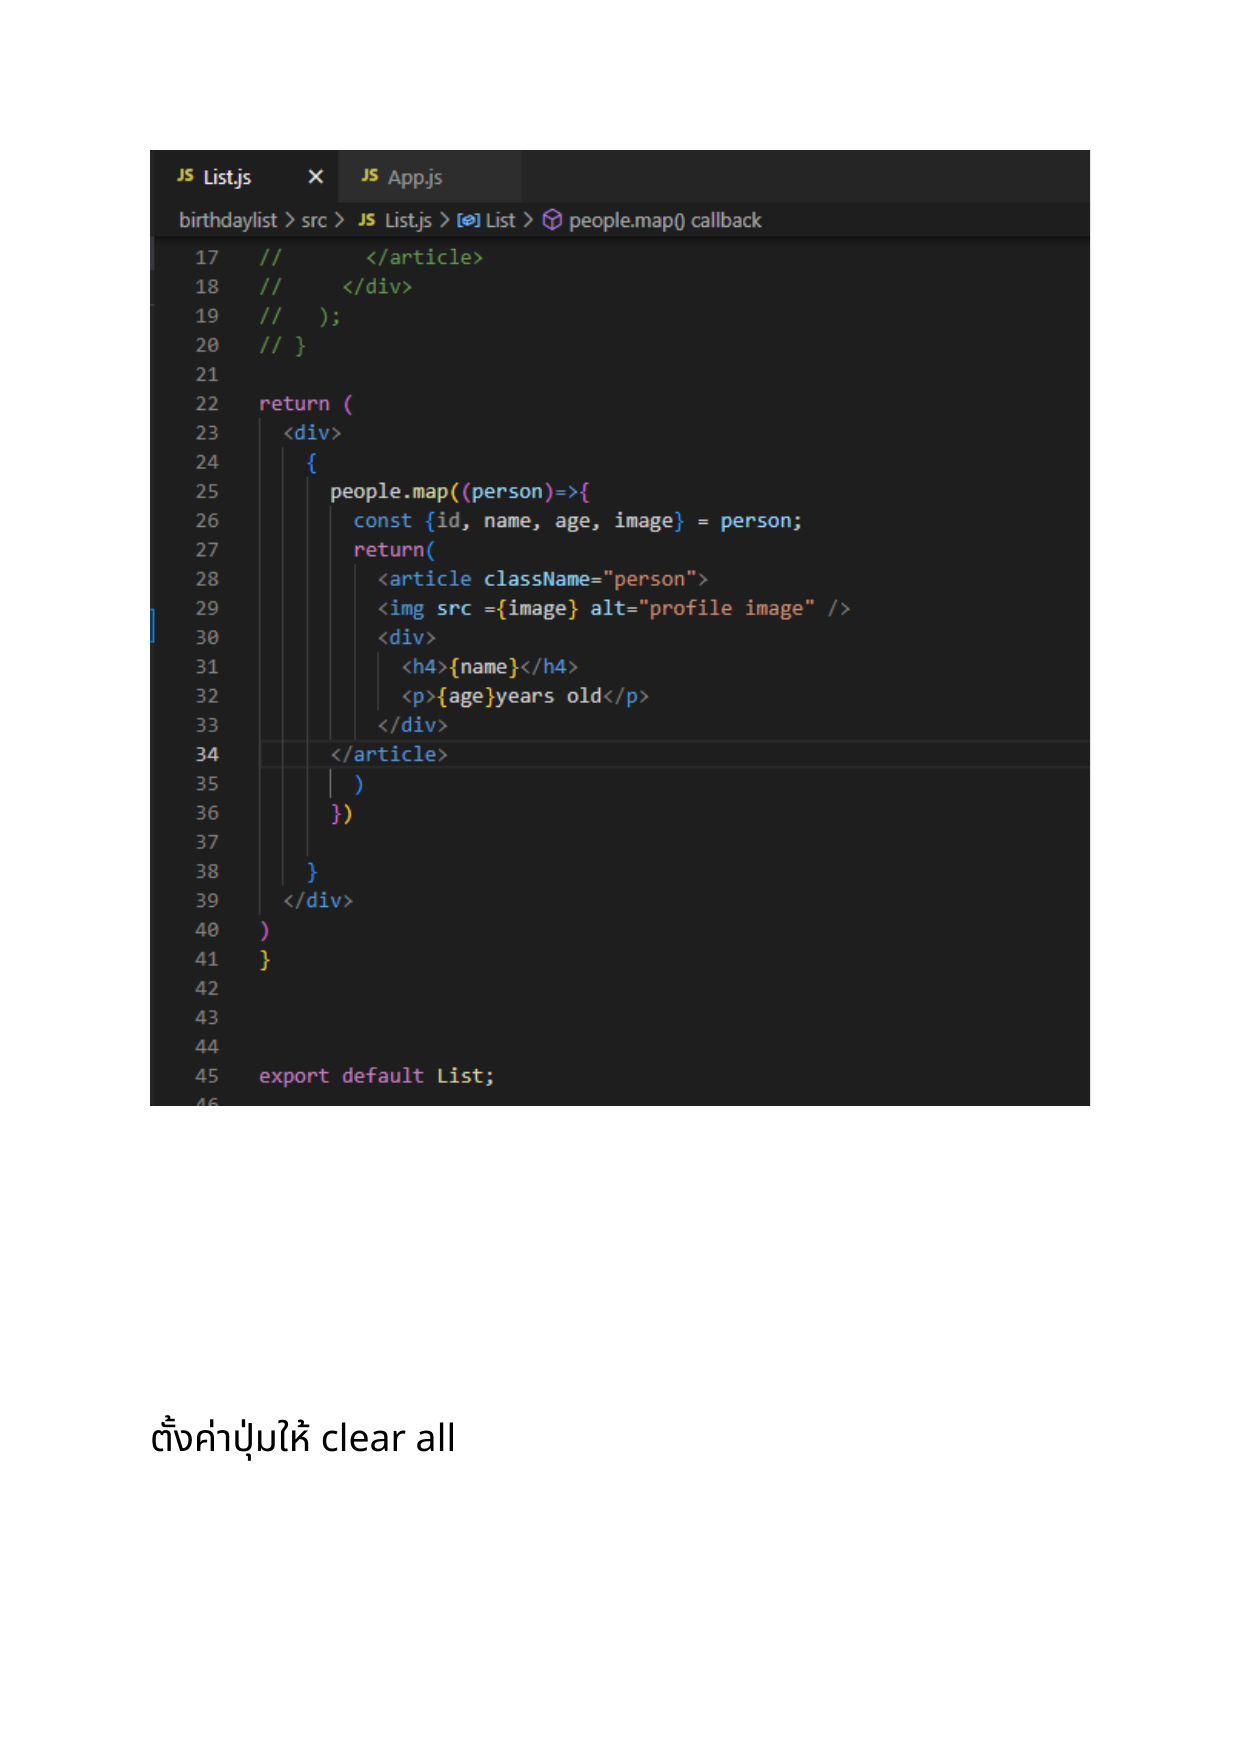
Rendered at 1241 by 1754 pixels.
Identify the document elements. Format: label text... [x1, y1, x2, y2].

picture [150, 150, 1091, 1106]
text ตั้งค่าปุ่มให้ clear all [150, 1411, 1090, 1468]
